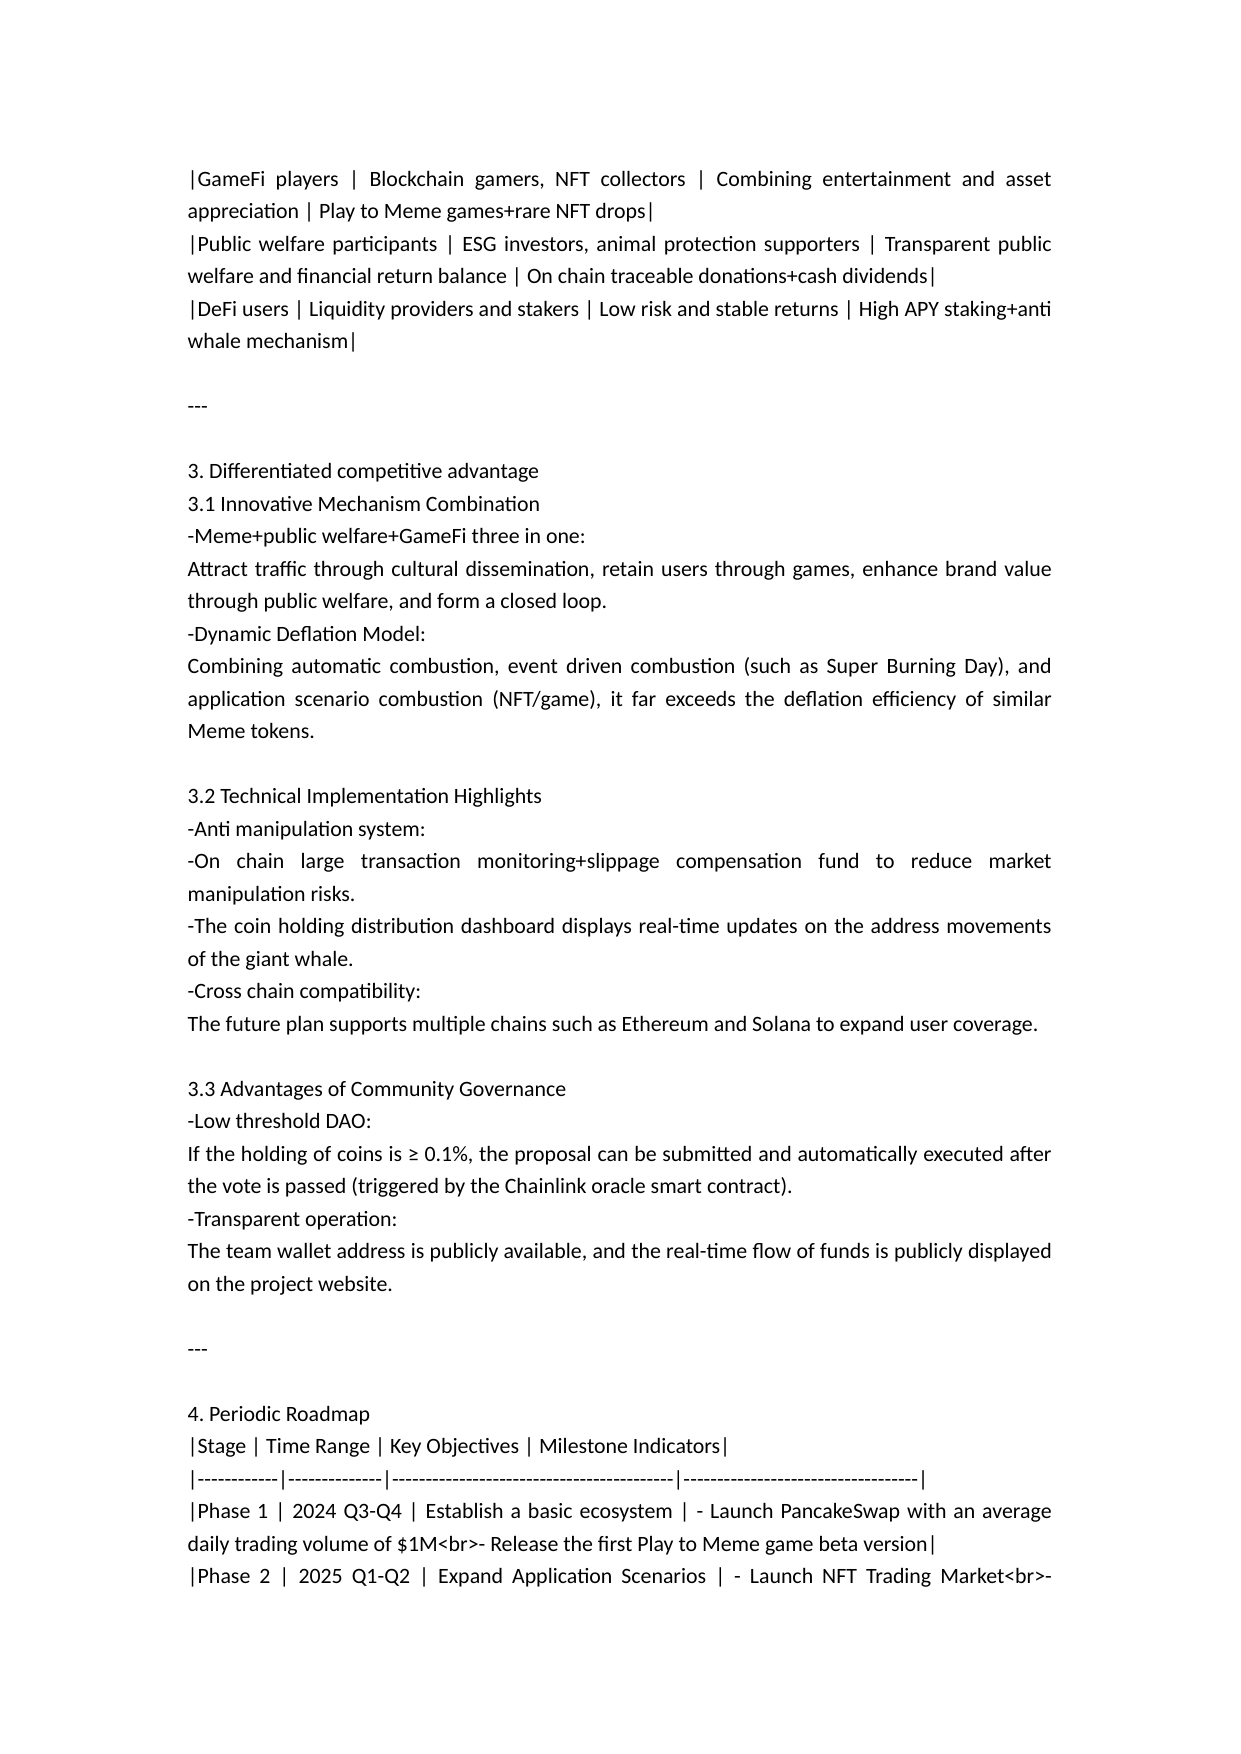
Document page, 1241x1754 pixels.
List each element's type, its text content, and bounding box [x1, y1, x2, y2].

text The team wallet address is publicly available, and the real-time flow of funds is publicly displayed on the project website. [187, 1234, 1053, 1299]
text |DeFi users | Liquidity providers and stakers | Low risk and stable returns | High APY staking+anti whale mechanism| [187, 292, 1053, 357]
text --- [187, 1332, 1053, 1364]
text --- [187, 389, 1053, 422]
text -Transparent operation: [187, 1202, 1053, 1234]
text 3.3 Advantages of Community Governance [187, 1072, 1053, 1104]
text Attract traffic through cultural dissemination, retain users through games, enhance brand value through public welfare, and form a closed loop. [187, 552, 1053, 617]
text |Phase 1 | 2024 Q3-Q4 | Establish a basic ecosystem | - Launch PancakeSwap with an average daily trading volume of $1M<br>- Release the first Play to Meme game beta version| [187, 1494, 1053, 1559]
text The future plan supports multiple chains such as Ethereum and Solana to expand user coverage. [187, 1007, 1053, 1039]
text |GameFi players | Blockchain gamers, NFT collectors | Combining entertainment and asset appreciation | Play to Meme games+rare NFT drops| [187, 162, 1053, 227]
text -Anti manipulation system: [187, 812, 1053, 844]
text -Meme+public welfare+GameFi three in one: [187, 519, 1053, 552]
text -Low threshold DAO: [187, 1104, 1053, 1137]
text |Stage | Time Range | Key Objectives | Milestone Indicators| [187, 1429, 1053, 1462]
text -Cross chain compatibility: [187, 974, 1053, 1007]
text Combining automatic combustion, event driven combustion (such as Super Burning Day), and application scenario combustion (NFT/game), it far exceeds the deflation efficiency of similar Meme tokens. [187, 649, 1053, 747]
text 4. Periodic Roadmap [187, 1397, 1053, 1429]
text |------------|--------------|------------------------------------------|-----------------------------------| [187, 1462, 1053, 1494]
text 3. Differentiated competitive advantage [187, 454, 1053, 487]
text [187, 1559, 1053, 1592]
text 3.2 Technical Implementation Highlights [187, 779, 1053, 812]
text If the holding of coins is ≥ 0.1%, the proposal can be submitted and automatically executed after the vote is passed (triggered by the Chainlink oracle smart contract). [187, 1137, 1053, 1202]
text -The coin holding distribution dashboard displays real-time updates on the address movements of the giant whale. [187, 909, 1053, 974]
text -Dynamic Deflation Model: [187, 617, 1053, 649]
text 3.1 Innovative Mechanism Combination [187, 487, 1053, 519]
text |Public welfare participants | ESG investors, animal protection supporters | Transparent public welfare and financial return balance | On chain traceable donations+cash dividends| [187, 227, 1053, 292]
text -On chain large transaction monitoring+slippage compensation fund to reduce market manipulation risks. [187, 844, 1053, 909]
